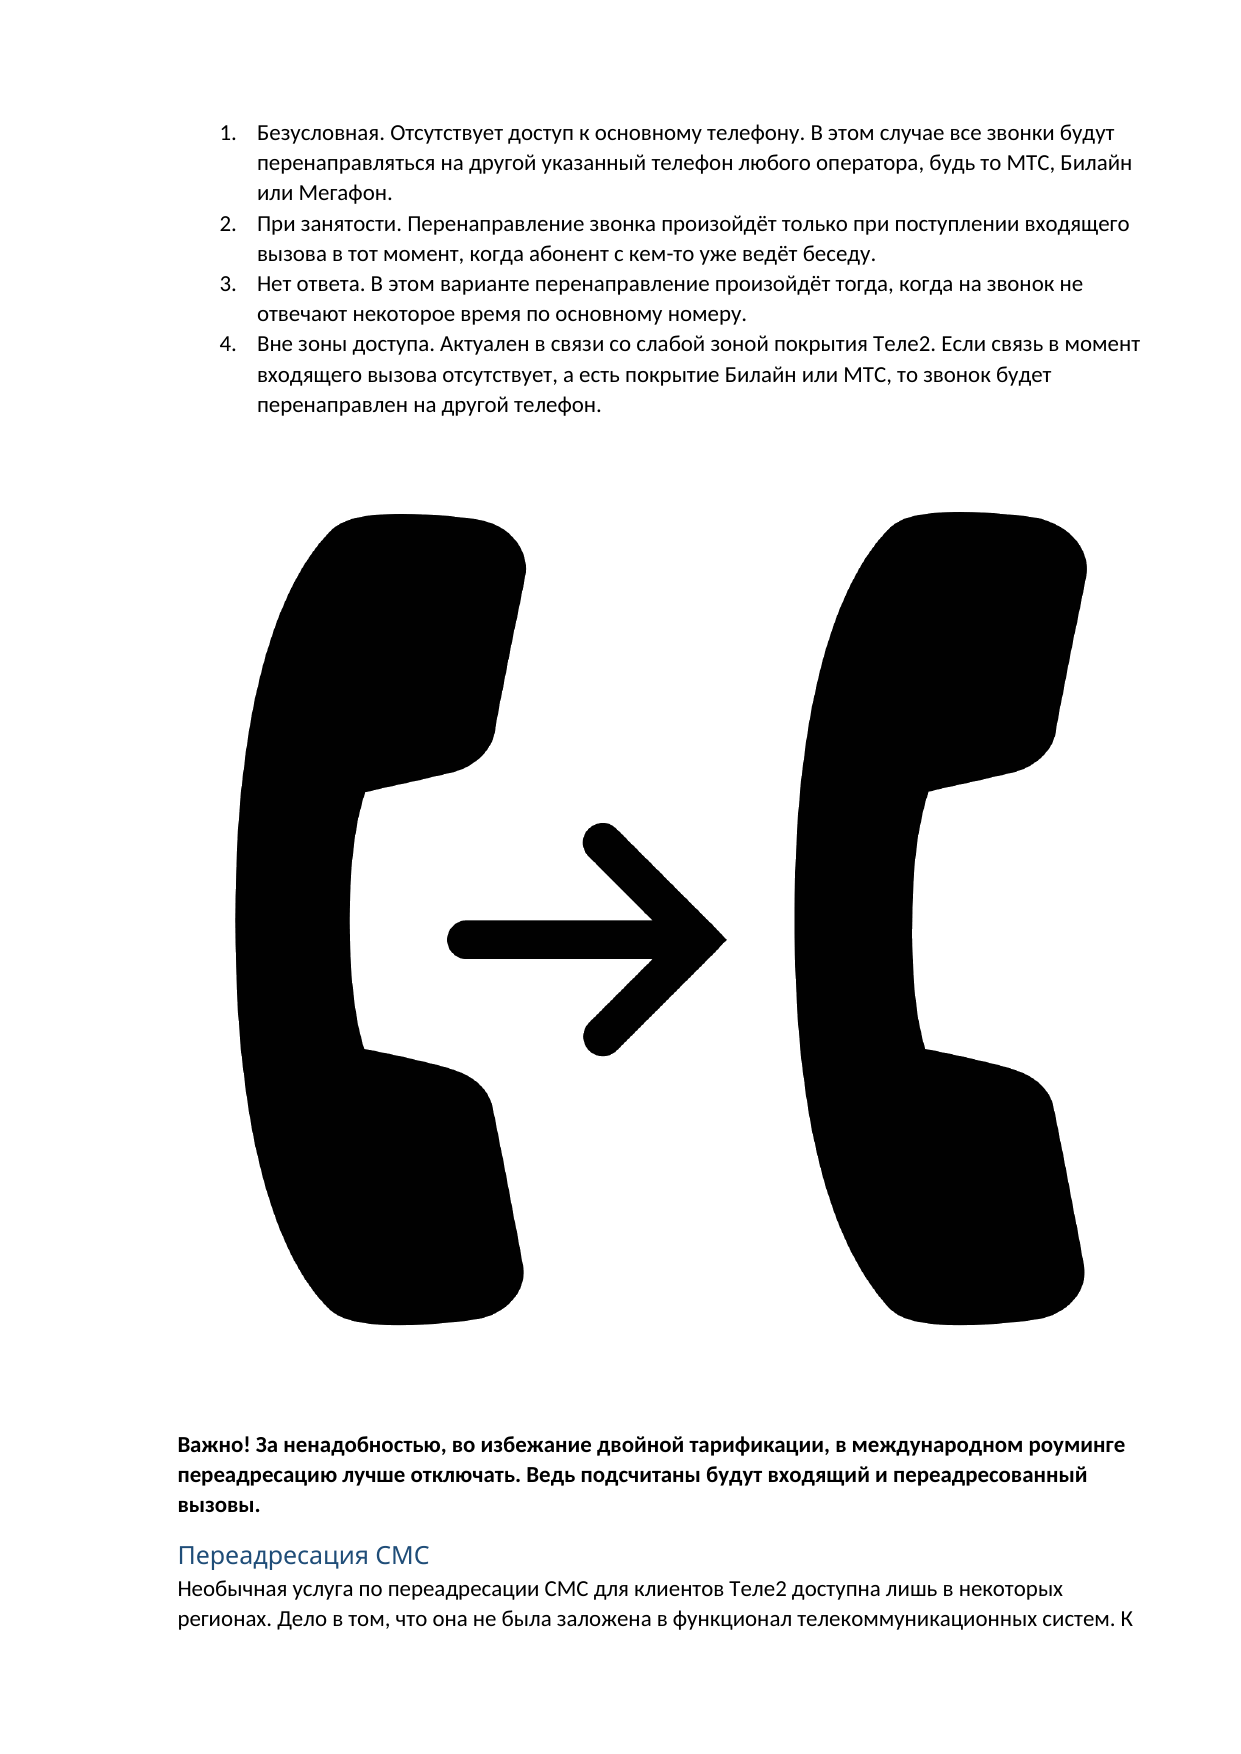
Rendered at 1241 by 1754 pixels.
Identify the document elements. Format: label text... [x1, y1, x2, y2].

picture [177, 436, 1152, 1412]
list При занятости. Перенаправление звонка произойдёт только при поступлении входящего вызова в тот момент, когда абонент с кем-то уже ведёт беседу. [219, 209, 1152, 267]
list Вне зоны доступа. Актуален в связи со слабой зоной покрытия Теле2. Если связь в момент входящего вызова отсутствует, а есть покрытие Билайн или МТС, то звонок будет перенаправлен на другой телефон. [219, 329, 1152, 418]
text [177, 1574, 1152, 1632]
list Нет ответа. В этом варианте перенаправление произойдёт тогда, когда на звонок не отвечают некоторое время по основному номеру. [219, 269, 1152, 327]
list Безусловная. Отсутствует доступ к основному телефону. В этом случае все звонки будут перенаправляться на другой указанный телефон любого оператора, будь то МТС, Билайн или Мегафон. [219, 118, 1152, 207]
subtitle Переадресация СМС [177, 1537, 1152, 1572]
text Важно! За ненадобностью, во избежание двойной тарификации, в международном роуминге переадресацию лучше отключать. Ведь подсчитаны будут входящий и переадресованный вызовы. [177, 1430, 1152, 1519]
